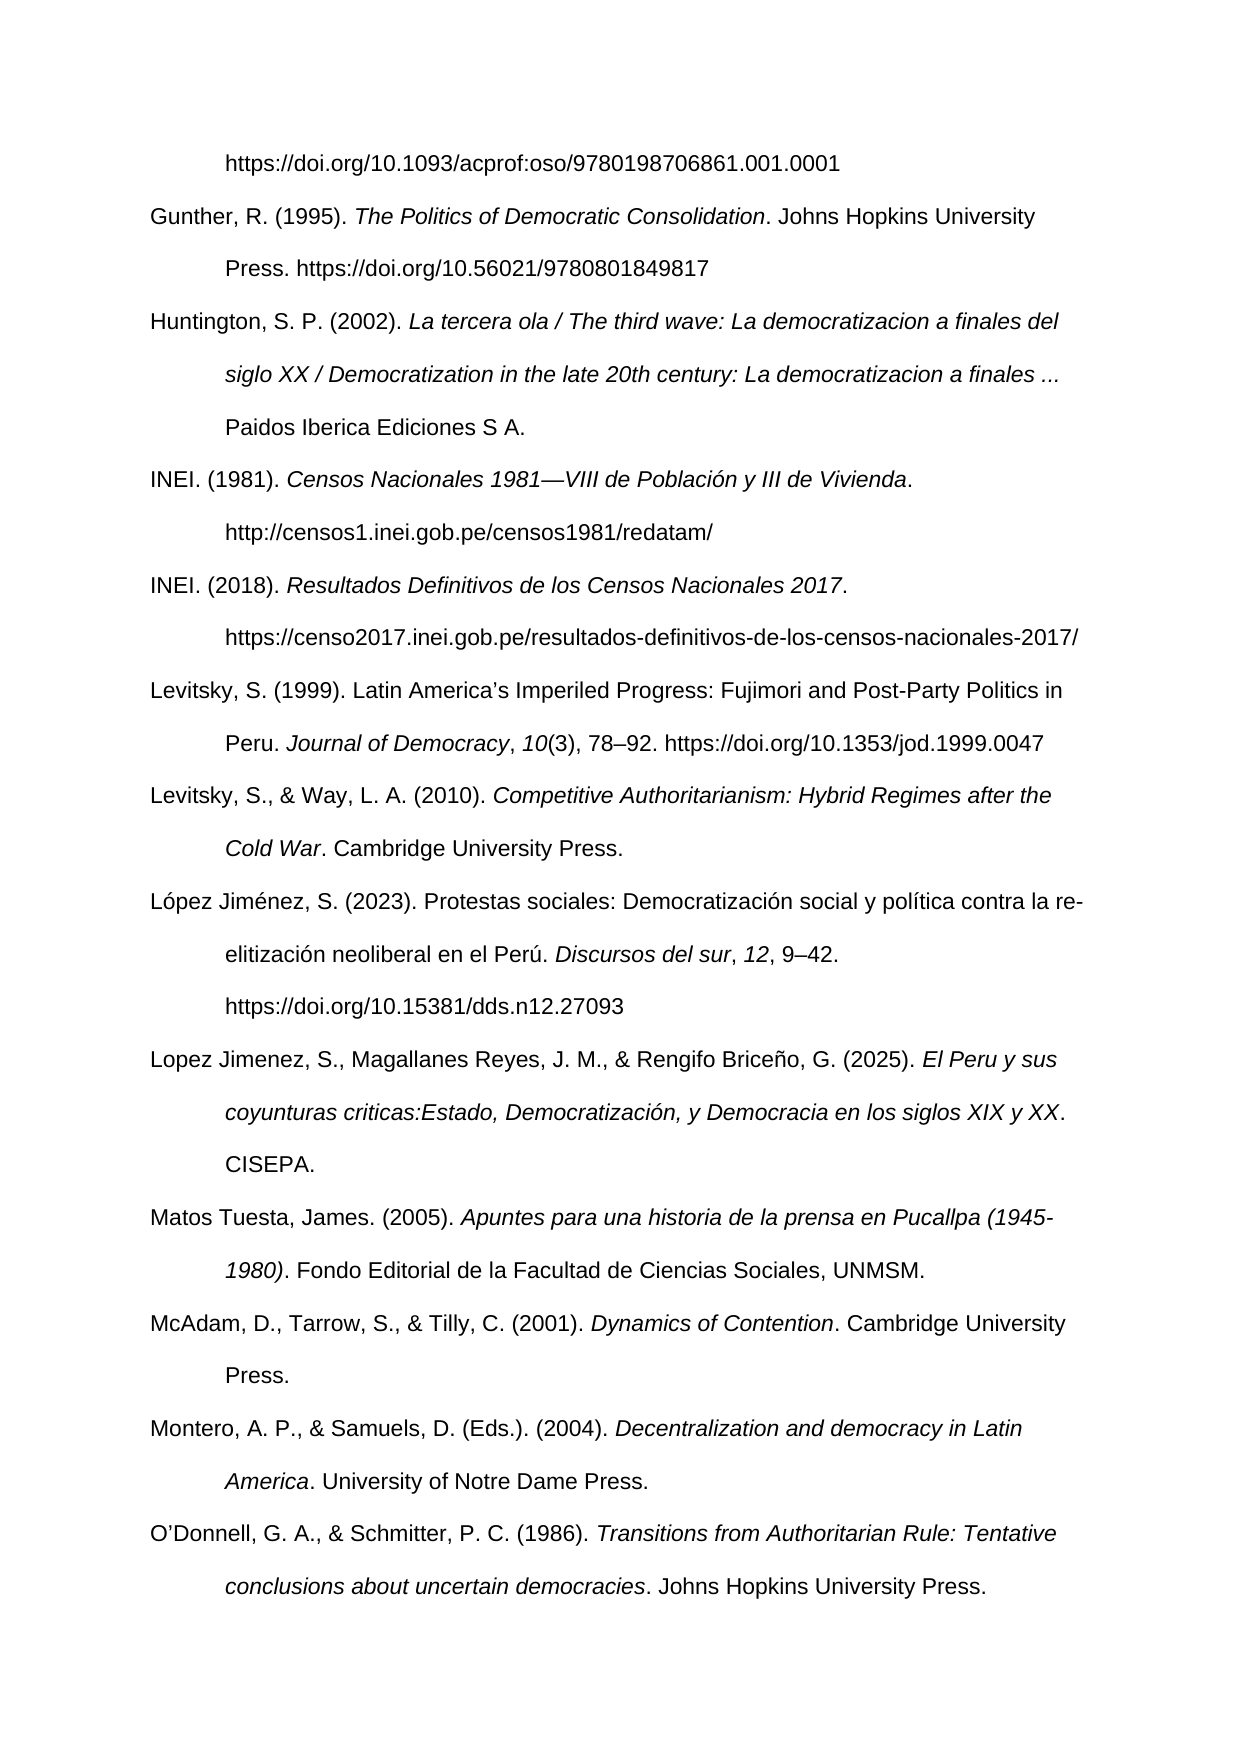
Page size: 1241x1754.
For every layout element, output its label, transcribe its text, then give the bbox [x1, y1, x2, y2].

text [150, 1520, 1090, 1599]
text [150, 150, 1090, 176]
text Matos Tuesta, James. (2005). Apuntes para una historia de la prensa en Pucallpa (1945-1980). Fondo Editorial de la Facultad de Ciencias Sociales, UNMSM. [150, 1204, 1090, 1283]
text INEI. (2018). Resultados Definitivos de los Censos Nacionales 2017. https://censo2017.inei.gob.pe/resultados-definitivos-de-los-censos-nacionales-2017/ [150, 572, 1090, 651]
text López Jiménez, S. (2023). Protestas sociales: Democratización social y política contra la re-elitización neoliberal en el Perú. Discursos del sur, 12, 9–42. https://doi.org/10.15381/dds.n12.27093 [150, 888, 1090, 1020]
text Lopez Jimenez, S., Magallanes Reyes, J. M., & Rengifo Briceño, G. (2025). El Peru y sus coyunturas criticas:Estado, Democratización, y Democracia en los siglos XIX y XX. CISEPA. [150, 1046, 1090, 1178]
text McAdam, D., Tarrow, S., & Tilly, C. (2001). Dynamics of Contention. Cambridge University Press. [150, 1309, 1090, 1389]
text Huntington, S. P. (2002). La tercera ola / The third wave: La democratizacion a finales del siglo XX / Democratization in the late 20th century: La democratizacion a finales ... Paidos Iberica Ediciones S A. [150, 308, 1090, 440]
text Levitsky, S., & Way, L. A. (2010). Competitive Authoritarianism: Hybrid Regimes after the Cold War. Cambridge University Press. [150, 782, 1090, 862]
text INEI. (1981). Censos Nacionales 1981—VIII de Población y III de Vivienda. http://censos1.inei.gob.pe/censos1981/redatam/ [150, 466, 1090, 545]
text Levitsky, S. (1999). Latin America’s Imperiled Progress: Fujimori and Post-Party Politics in Peru. Journal of Democracy, 10(3), 78–92. https://doi.org/10.1353/jod.1999.0047 [150, 677, 1090, 756]
text Gunther, R. (1995). The Politics of Democratic Consolidation. Johns Hopkins University Press. https://doi.org/10.56021/9780801849817 [150, 203, 1090, 282]
text Montero, A. P., & Samuels, D. (Eds.). (2004). Decentralization and democracy in Latin America. University of Notre Dame Press. [150, 1415, 1090, 1494]
